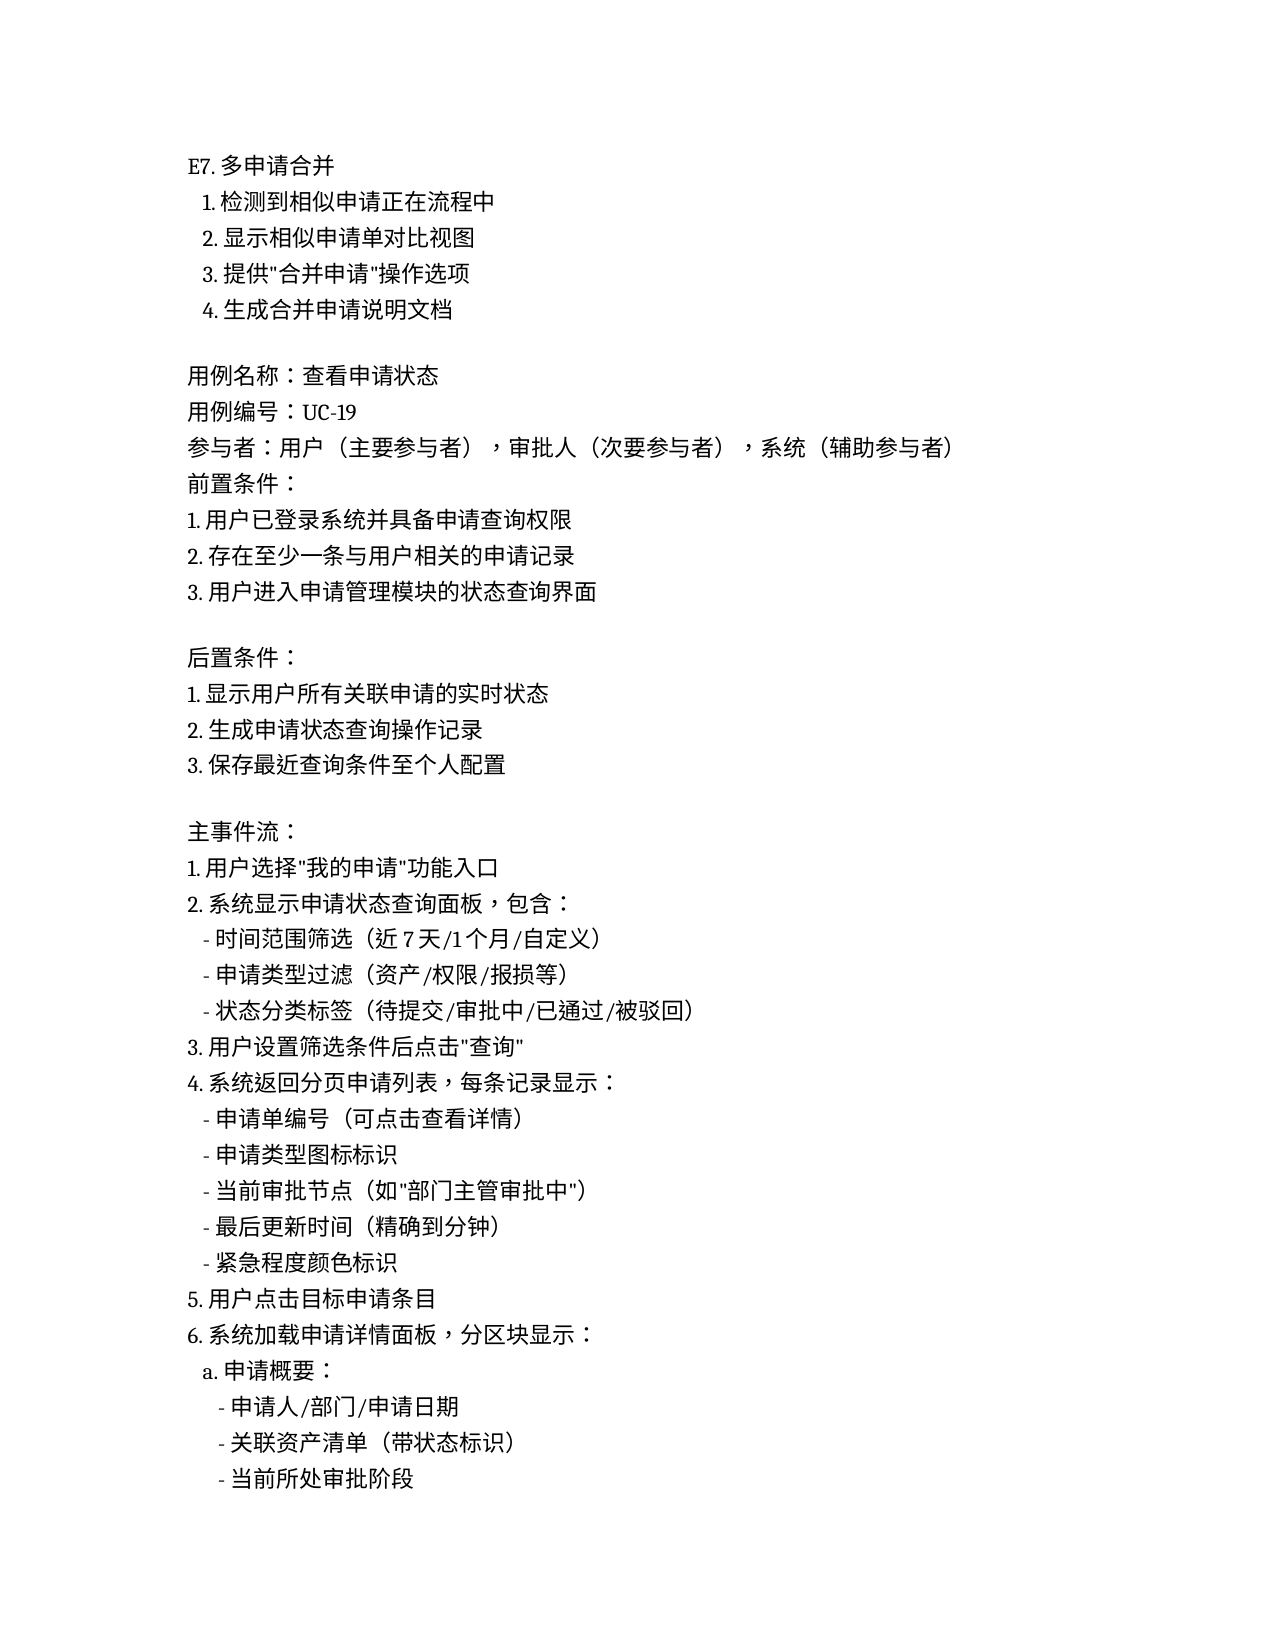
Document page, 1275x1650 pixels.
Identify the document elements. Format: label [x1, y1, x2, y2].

text [187, 150, 1087, 1494]
